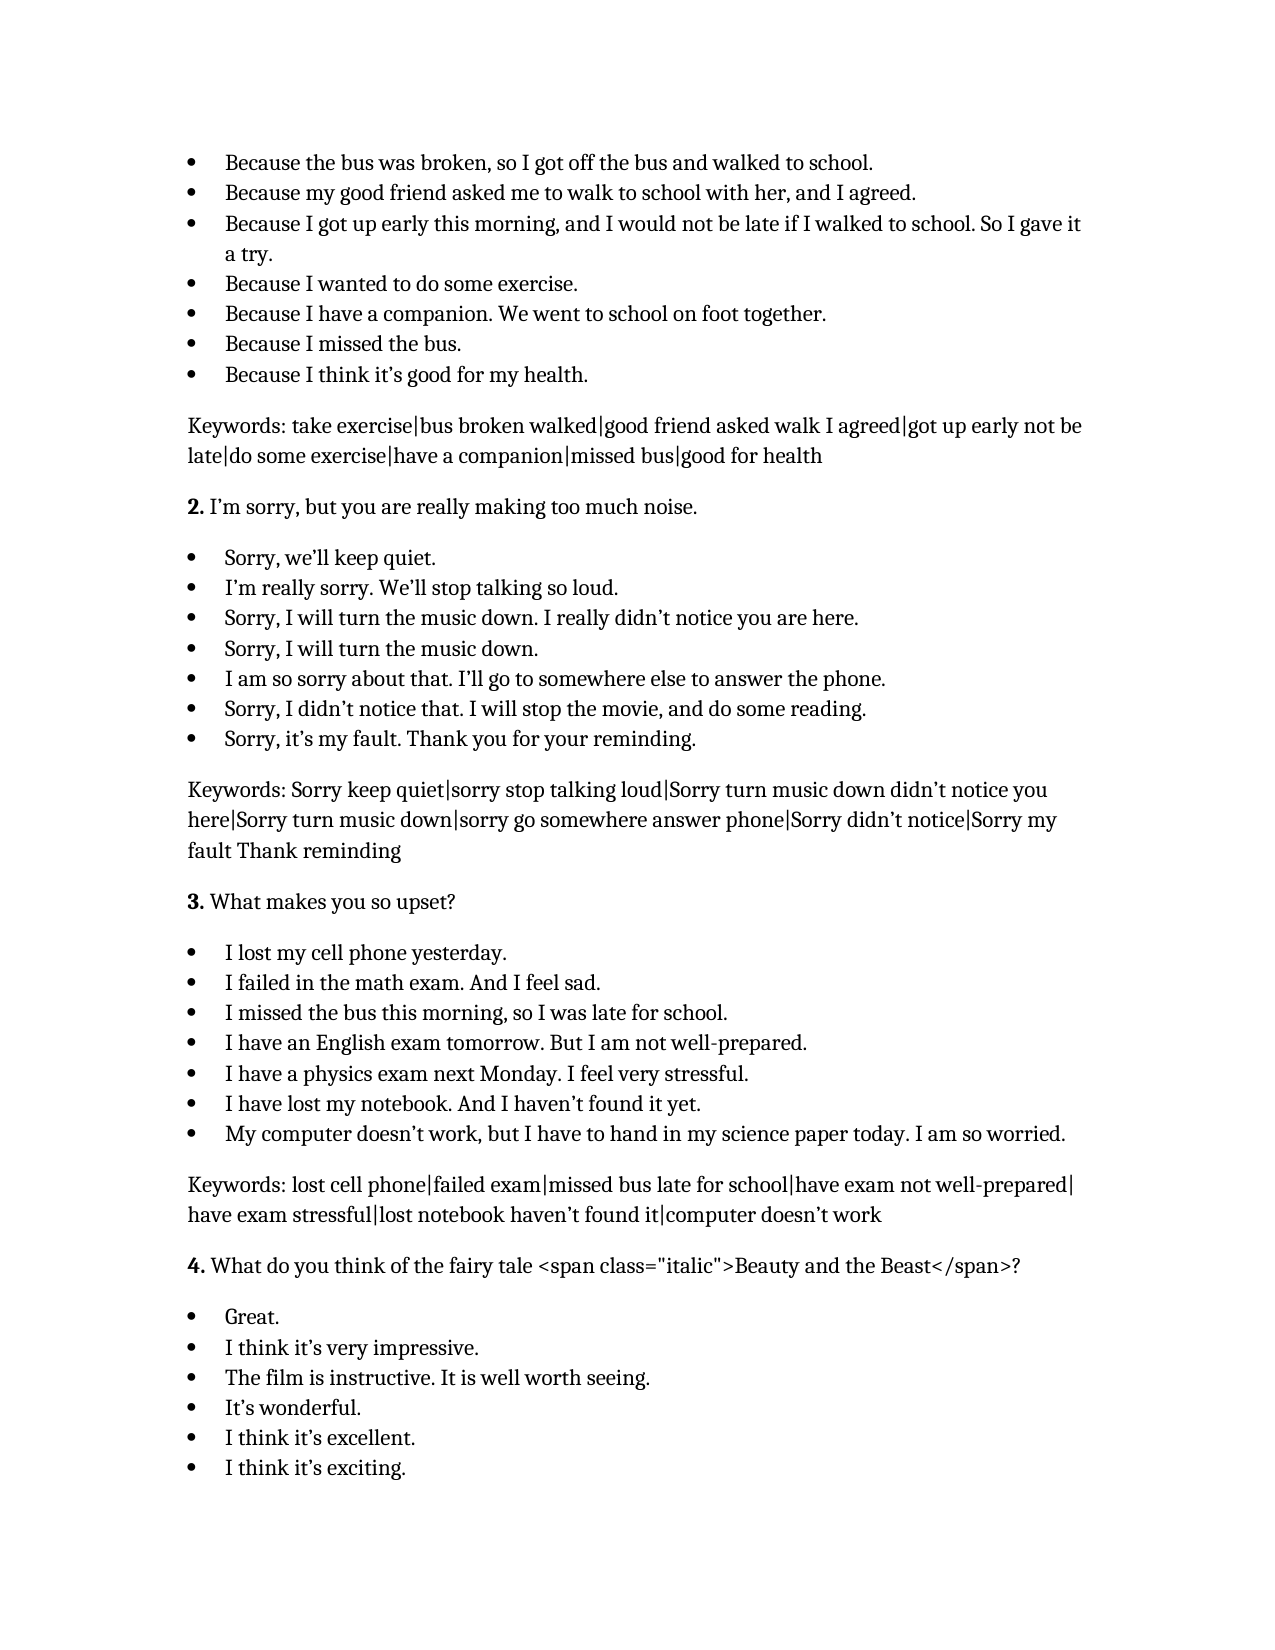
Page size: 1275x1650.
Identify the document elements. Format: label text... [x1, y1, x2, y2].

list It’s wonderful. [187, 1395, 1087, 1421]
text Keywords: Sorry keep quiet|sorry stop talking loud|Sorry turn music down didn’t notice you here|Sorry turn music down|sorry go somewhere answer phone|Sorry didn’t notice|Sorry my fault Thank reminding [187, 777, 1087, 864]
list I have lost my notebook. And I haven’t found it yet. [187, 1091, 1087, 1117]
list Because the bus was broken, so I got off the bus and walked to school. [187, 150, 1087, 176]
list Sorry, I will turn the music down. I really didn’t notice you are here. [187, 605, 1087, 632]
list Because I have a companion. We went to school on foot together. [187, 301, 1087, 327]
list Sorry, I didn’t notice that. I will stop the movie, and do some reading. [187, 696, 1087, 722]
list Because my good friend asked me to walk to school with her, and I agreed. [187, 180, 1087, 207]
list I failed in the math exam. And I feel sad. [187, 970, 1087, 996]
list Sorry, it’s my fault. Thank you for your reminding. [187, 726, 1087, 752]
list I missed the bus this morning, so I was late for school. [187, 1000, 1087, 1026]
list I’m really sorry. We’ll stop talking so loud. [187, 575, 1087, 601]
list Great. [187, 1304, 1087, 1331]
list Sorry, we’ll keep quiet. [187, 545, 1087, 571]
list Sorry, I will turn the music down. [187, 635, 1087, 662]
list I have an English exam tomorrow. But I am not well-prepared. [187, 1030, 1087, 1057]
list Because I got up early this morning, and I would not be late if I walked to school. So I gave it a try. [187, 210, 1087, 267]
list I think it’s very impressive. [187, 1334, 1087, 1361]
text 4. What do you think of the fairy tale <span class="italic">Beauty and the Beast</span>? [187, 1253, 1087, 1279]
text 3. What makes you so upset? [187, 888, 1087, 915]
list Because I wanted to do some exercise. [187, 271, 1087, 297]
text 2. I’m sorry, but you are really making too much noise. [187, 494, 1087, 520]
list Because I missed the bus. [187, 331, 1087, 358]
list My computer doesn’t work, but I have to hand in my science paper today. I am so worried. [187, 1121, 1087, 1147]
list I think it’s exciting. [187, 1455, 1087, 1482]
list The film is instructive. It is well worth seeing. [187, 1364, 1087, 1391]
text Keywords: take exercise|bus broken walked|good friend asked walk I agreed|got up early not be late|do some exercise|have a companion|missed bus|good for health [187, 412, 1087, 469]
list I lost my cell phone yesterday. [187, 939, 1087, 966]
list I think it’s excellent. [187, 1425, 1087, 1451]
list I have a physics exam next Monday. I feel very stressful. [187, 1060, 1087, 1087]
list Because I think it’s good for my health. [187, 361, 1087, 388]
list I am so sorry about that. I’ll go to somewhere else to answer the phone. [187, 666, 1087, 692]
text Keywords: lost cell phone|failed exam|missed bus late for school|have exam not well-prepared|have exam stressful|lost notebook haven’t found it|computer doesn’t work [187, 1172, 1087, 1228]
